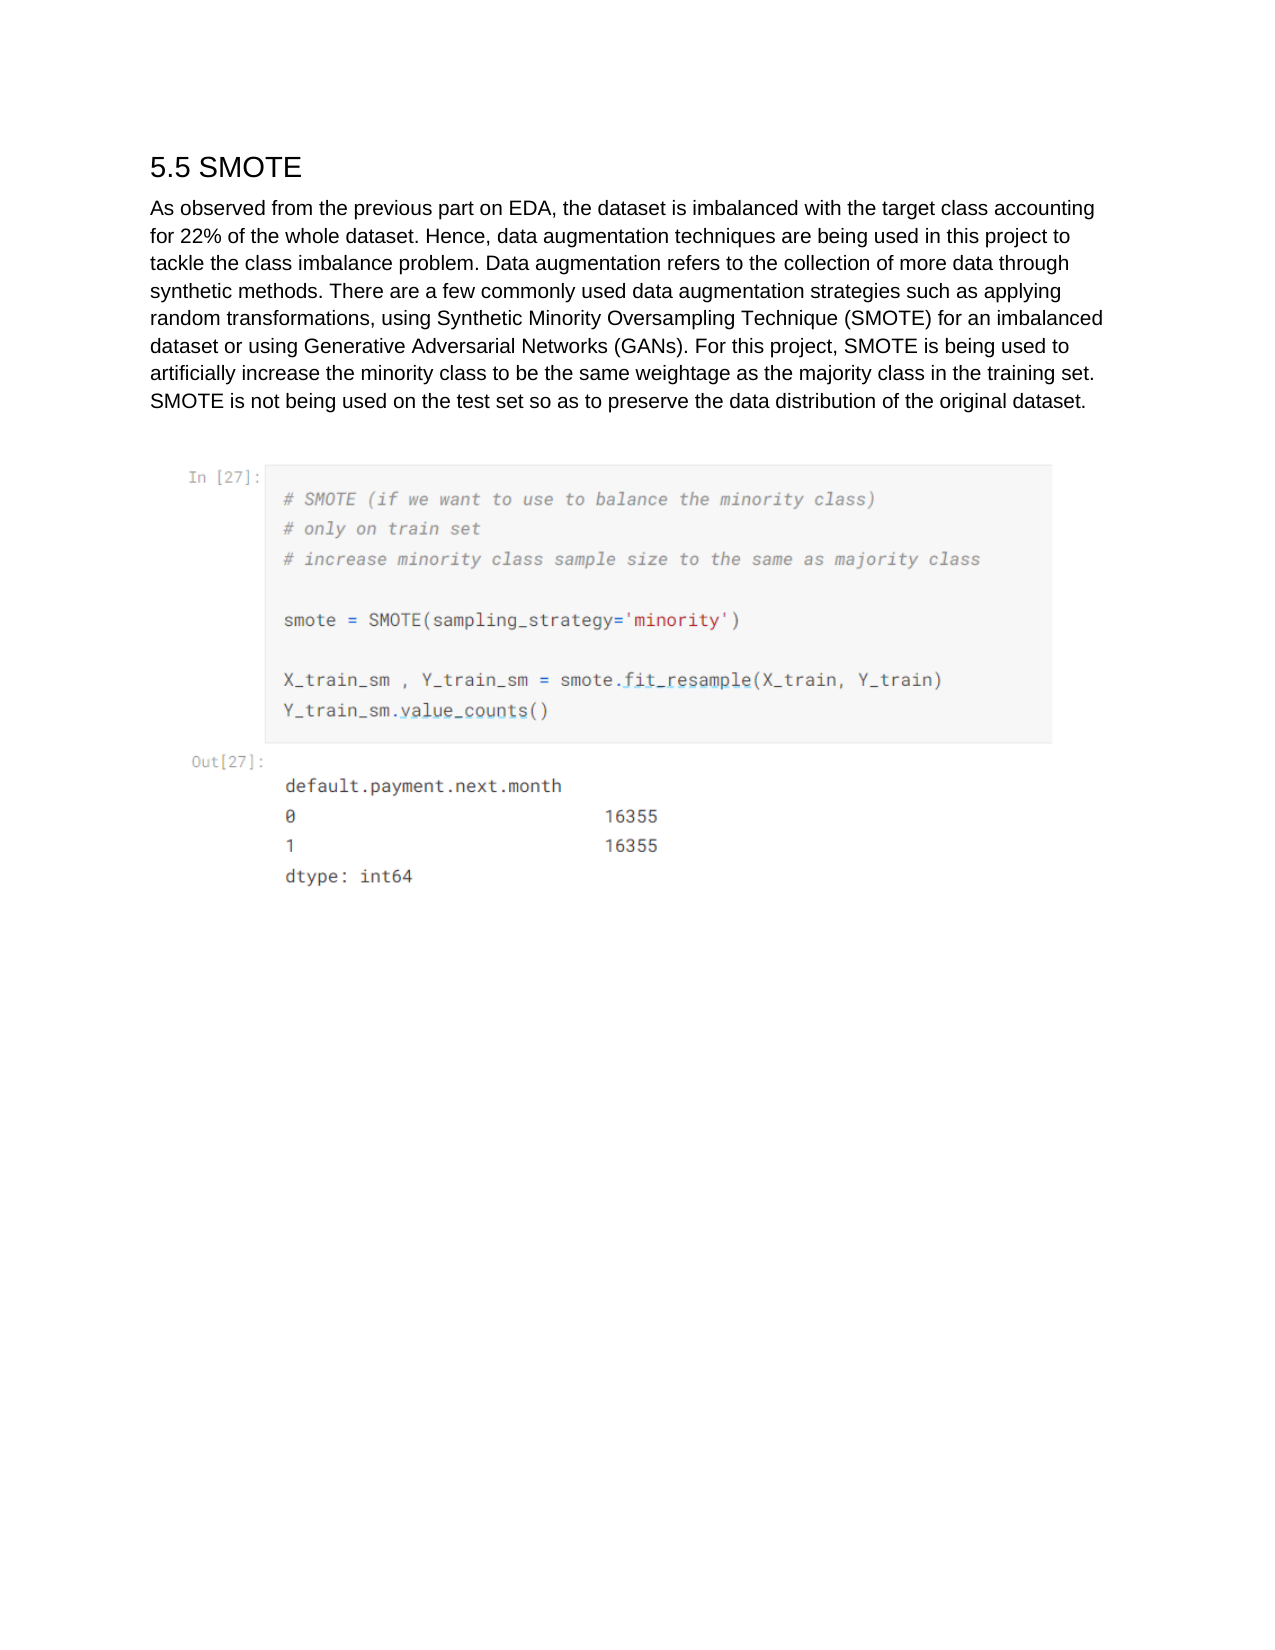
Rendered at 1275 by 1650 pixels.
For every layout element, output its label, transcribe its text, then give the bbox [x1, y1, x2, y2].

text As observed from the previous part on EDA, the dataset is imbalanced with the target class accounting for 22% of the whole dataset. Hence, data augmentation techniques are being used in this project to tackle the class imbalance problem. Data augmentation refers to the collection of more data through synthetic methods. There are a few commonly used data augmentation strategies such as applying random transformations, using Synthetic Minority Oversampling Technique (SMOTE) for an imbalanced dataset or using Generative Adversarial Networks (GANs). For this project, SMOTE is being used to artificially increase the minority class to be the same weightage as the majority class in the training set. SMOTE is not being used on the test set so as to preserve the data distribution of the original dataset. [150, 196, 1125, 412]
subtitle 5.5 SMOTE [150, 150, 1125, 183]
picture [150, 416, 1053, 931]
